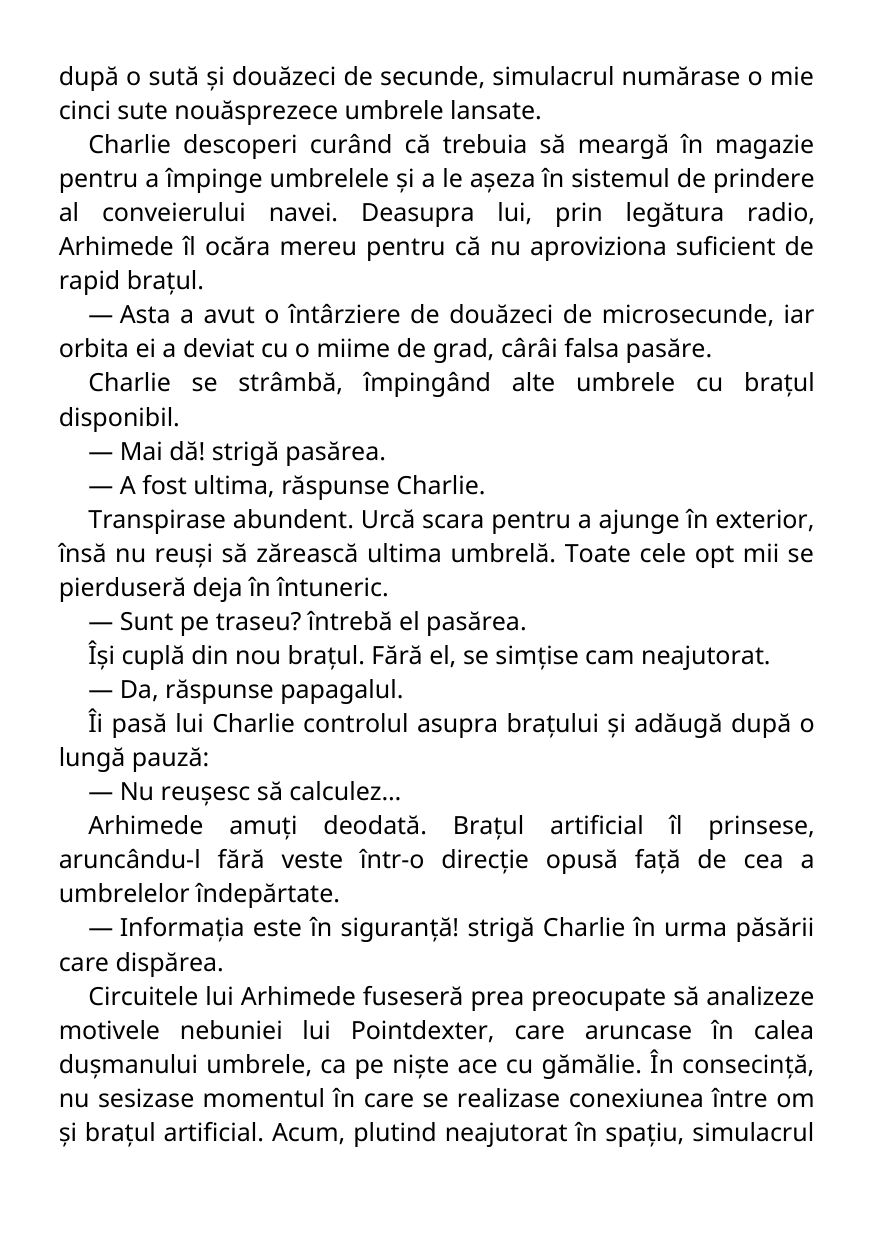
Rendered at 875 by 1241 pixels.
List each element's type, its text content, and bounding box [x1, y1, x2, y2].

text Charlie descoperi curând că trebuia să meargă în magazie pentru a împinge umbrelele şi a le aşeza în sistemul de prindere al conveierului navei. Deasupra lui, prin legătura radio, Arhimede îl ocăra mereu pentru că nu aproviziona suficient de rapid braţul. [58, 127, 816, 297]
text Arhimede amuţi deodată. Braţul artificial îl prinsese, aruncându-l fără veste într-o direcţie opusă faţă de cea a umbrelelor îndepărtate. [58, 808, 816, 910]
text Transpirase abundent. Urcă scara pentru a ajunge în exterior, însă nu reuşi să zărească ultima umbrelă. Toate cele opt mii se pierduseră deja în întuneric. [58, 501, 816, 603]
text ― Sunt pe traseu? întrebă el pasărea. [58, 603, 816, 638]
text Îşi cuplă din nou braţul. Fără el, se simţise cam neajutorat. [58, 638, 816, 672]
text ― Da, răspunse papagalul. [58, 672, 816, 706]
text Charlie se strâmbă, împingând alte umbrele cu braţul disponibil. [58, 365, 816, 433]
text ― A fost ultima, răspunse Charlie. [58, 467, 816, 501]
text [58, 978, 816, 1148]
text ― Asta a avut o întârziere de douăzeci de microsecunde, iar orbita ei a deviat cu o miime de grad, cârâi falsa pasăre. [58, 297, 816, 365]
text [58, 58, 816, 127]
text ― Nu reuşesc să calculez… [58, 774, 816, 808]
text ― Informaţia este în siguranţă! strigă Charlie în urma păsării care dispărea. [58, 910, 816, 978]
text Îi pasă lui Charlie controlul asupra braţului şi adăugă după o lungă pauză: [58, 706, 816, 774]
text ― Mai dă! strigă pasărea. [58, 433, 816, 467]
